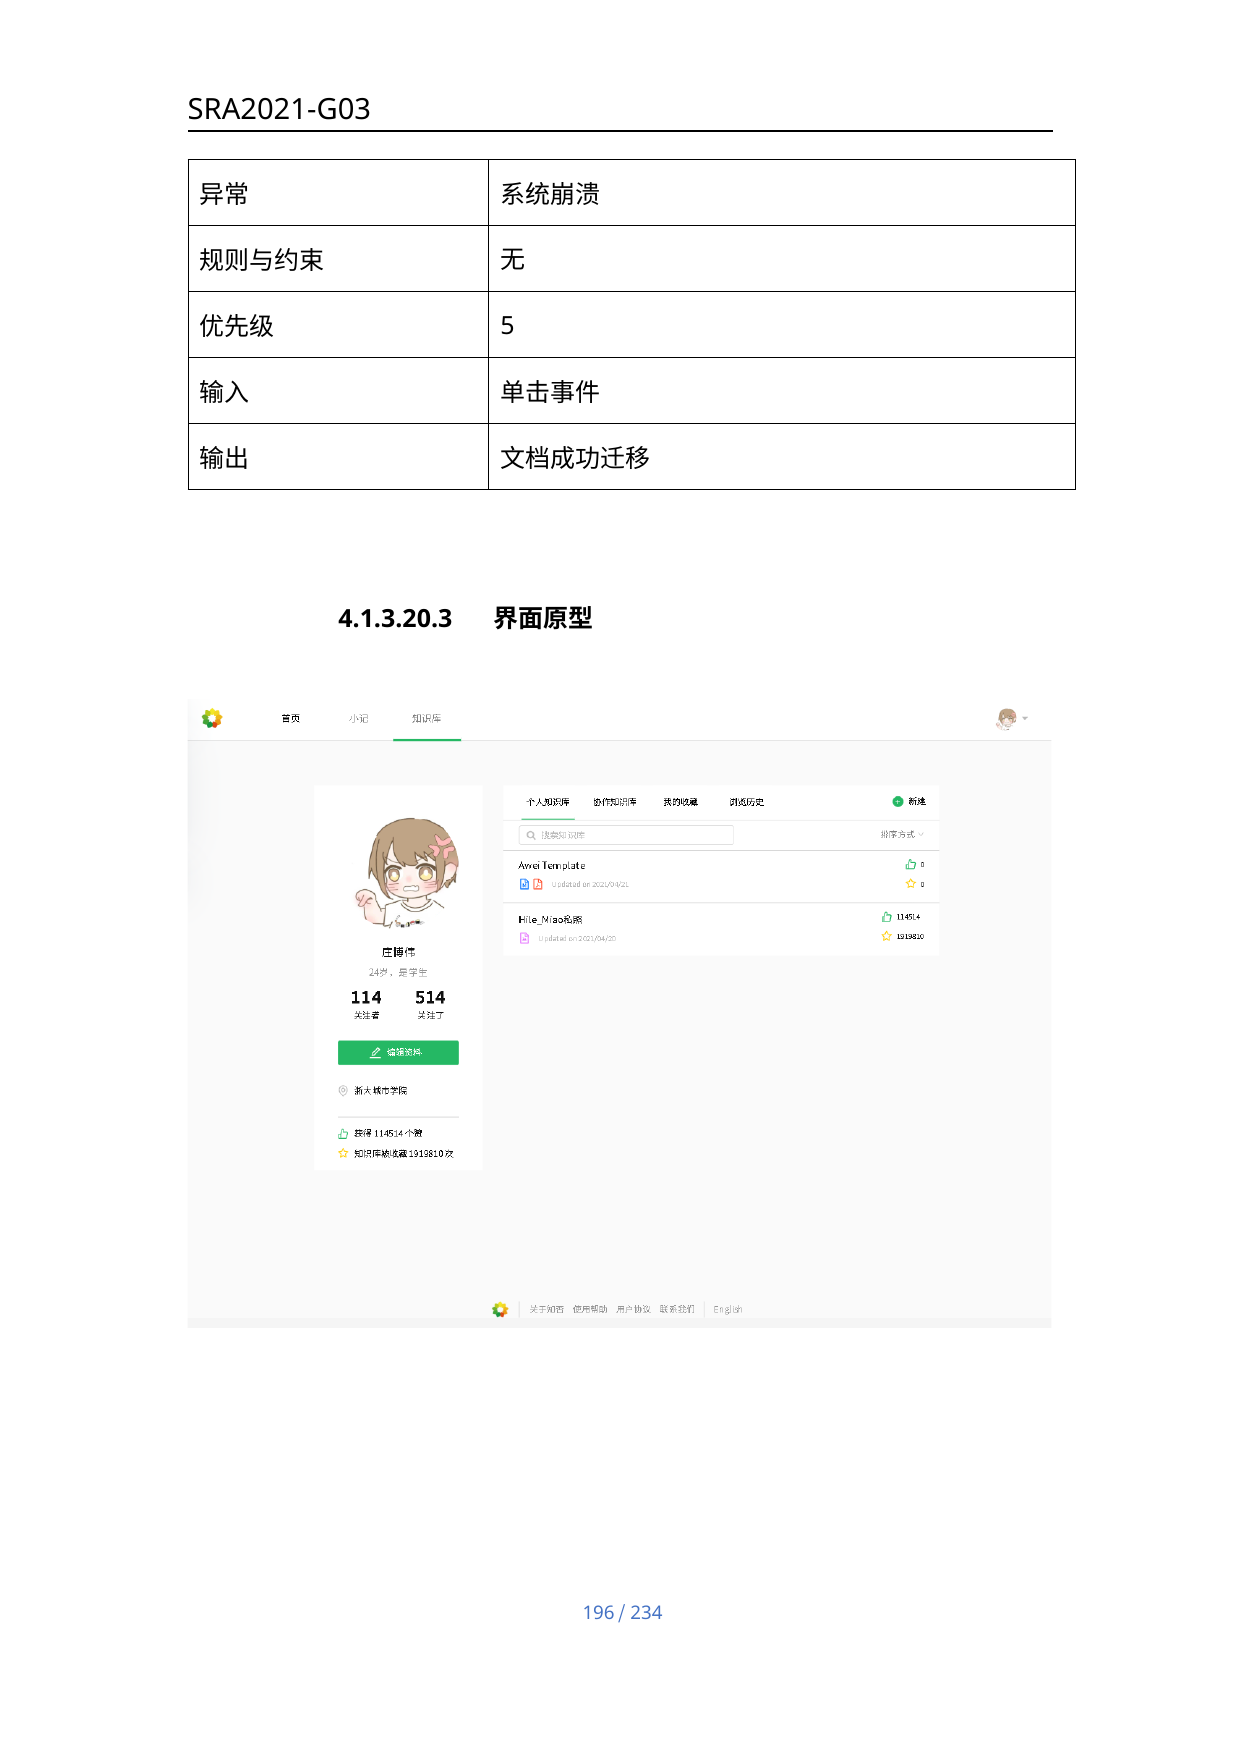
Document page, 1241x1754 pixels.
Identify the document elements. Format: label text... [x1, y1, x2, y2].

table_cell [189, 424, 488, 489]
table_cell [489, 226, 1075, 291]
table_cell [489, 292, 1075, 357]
picture [187, 699, 1052, 1328]
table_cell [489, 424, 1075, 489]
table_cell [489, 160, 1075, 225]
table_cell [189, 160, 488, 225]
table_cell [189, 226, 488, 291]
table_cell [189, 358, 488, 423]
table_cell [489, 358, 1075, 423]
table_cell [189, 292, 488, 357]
subtitle 界面原型 [187, 584, 1053, 649]
